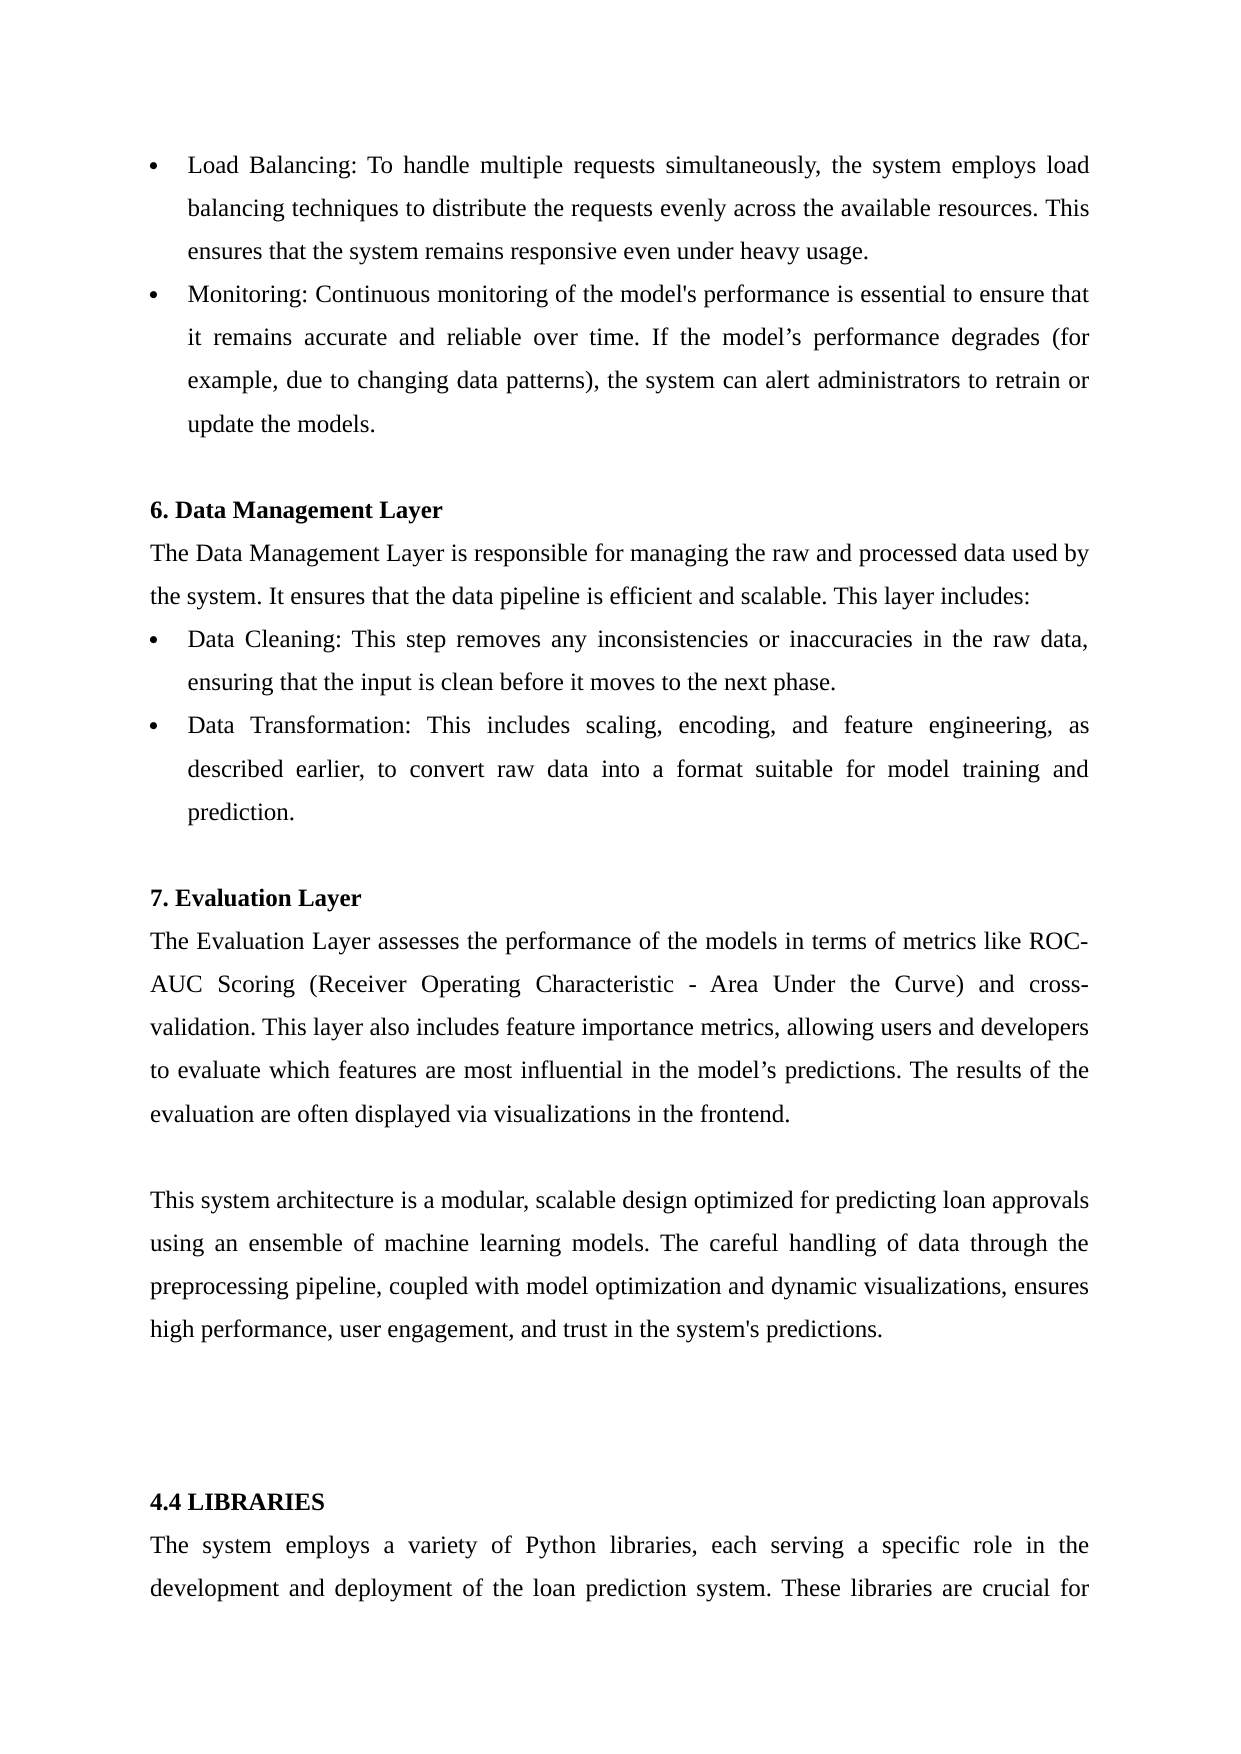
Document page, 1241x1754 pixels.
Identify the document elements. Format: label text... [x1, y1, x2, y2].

list Load Balancing: To handle multiple requests simultaneously, the system employs load balancing techniques to distribute the requests evenly across the available resources. This ensures that the system remains responsive even under heavy usage. [150, 150, 1090, 265]
list The Evaluation Layer assesses the performance of the models in terms of metrics like ROC-AUC Scoring (Receiver Operating Characteristic - Area Under the Curve) and cross-validation. This layer also includes feature importance metrics, allowing users and developers to evaluate which features are most influential in the model’s predictions. The results of the evaluation are often displayed via visualizations in the frontend. [150, 926, 1090, 1127]
list 6. Data Management Layer [150, 495, 1090, 524]
list The Data Management Layer is responsible for managing the raw and processed data used by the system. It ensures that the data pipeline is efficient and scalable. This layer includes: [150, 538, 1090, 610]
list Monitoring: Continuous monitoring of the model's performance is essential to ensure that it remains accurate and reliable over time. If the model’s performance degrades (for example, due to changing data patterns), the system can alert administrators to retrain or update the models. [150, 279, 1090, 437]
list Data Cleaning: This step removes any inconsistencies or inaccuracies in the raw data, ensuring that the input is clean before it moves to the next phase. [150, 624, 1090, 696]
list Data Transformation: This includes scaling, encoding, and feature engineering, as described earlier, to convert raw data into a format suitable for model training and prediction. [150, 711, 1090, 826]
list 7. Evaluation Layer [150, 883, 1090, 912]
list This system architecture is a modular, scalable design optimized for predicting loan approvals using an ensemble of machine learning models. The careful handling of data through the preprocessing pipeline, coupled with model optimization and dynamic visualizations, ensures high performance, user engagement, and trust in the system's predictions. [150, 1185, 1090, 1343]
list 4.4 LIBRARIES [150, 1487, 1090, 1516]
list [150, 1530, 1090, 1602]
